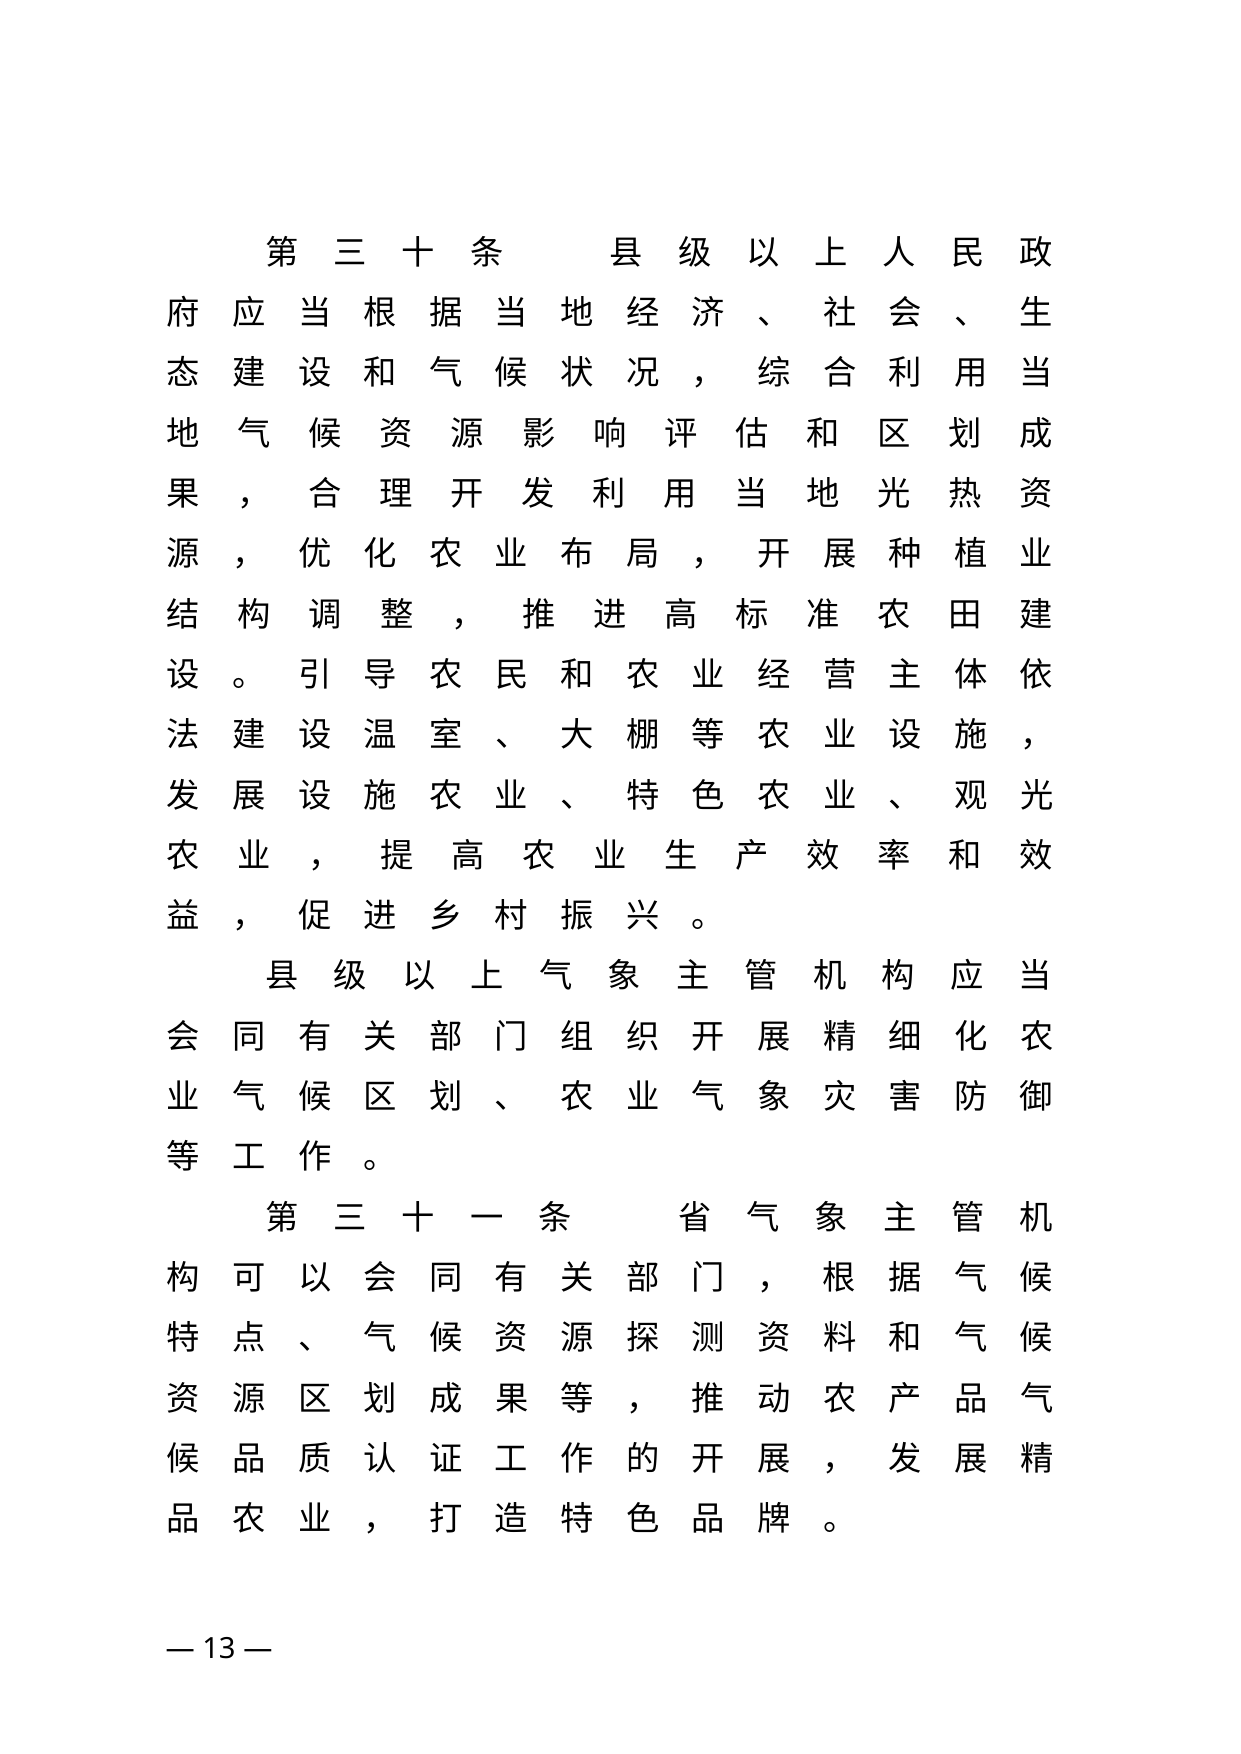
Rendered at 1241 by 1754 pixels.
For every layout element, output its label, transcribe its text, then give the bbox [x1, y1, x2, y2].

text 第三十条 县级以上人民政府应当根据当地经济、社会、生态建设和气候状况，综合利用当地气候资源影响评估和区划成果，合理开发利用当地光热资源，优化农业布局，开展种植业结构调整，推进高标准农田建设。引导农民和农业经营主体依法建设温室、大棚等农业设施，发展设施农业、特色农业、观光农业，提高农业生产效率和效益，促进乡村振兴。 [167, 219, 1085, 943]
text 县级以上气象主管机构应当会同有关部门组织开展精细化农业气候区划、农业气象灾害防御等工作。 [167, 943, 1085, 1184]
text 第三十一条 省气象主管机构可以会同有关部门，根据气候特点、气候资源探测资料和气候资源区划成果等，推动农产品气候品质认证工作的开展，发展精品农业，打造特色品牌。 [167, 1184, 1085, 1546]
